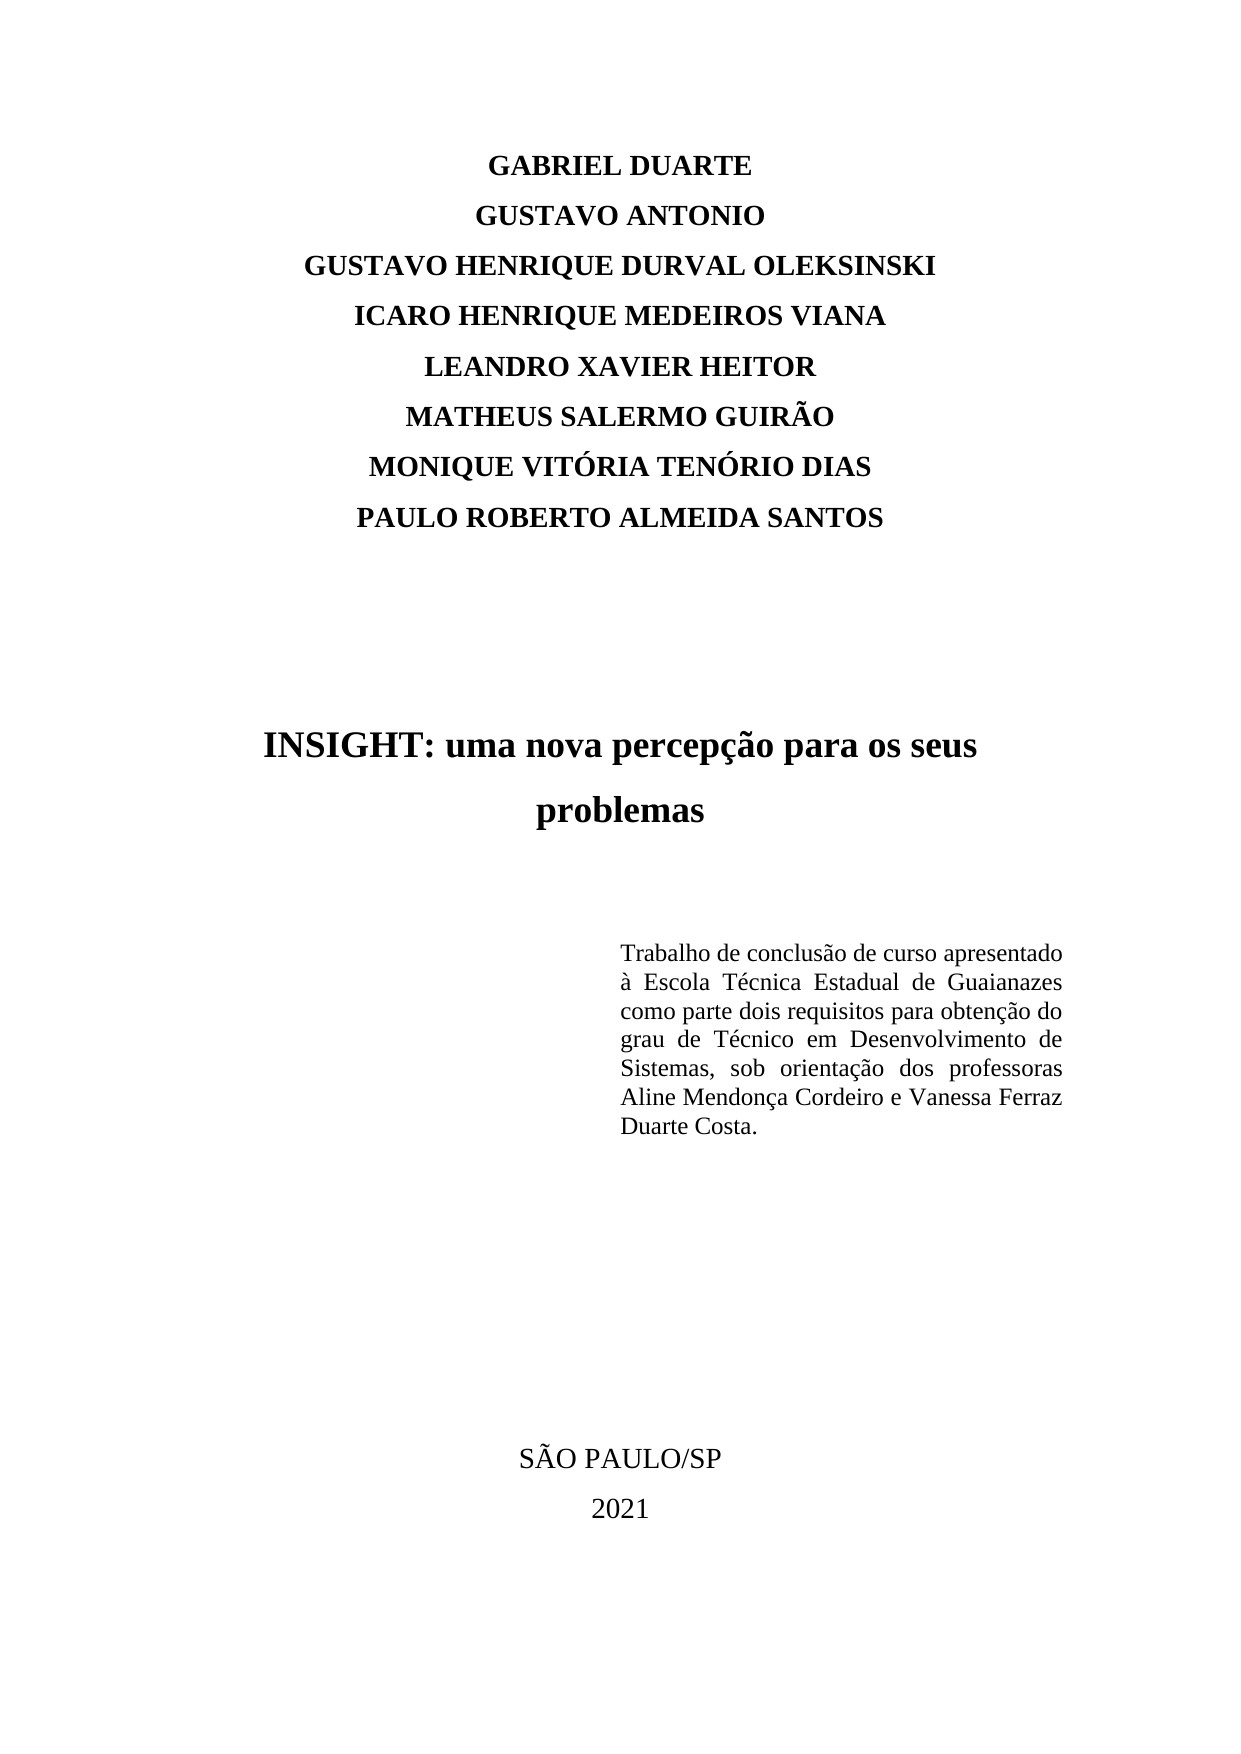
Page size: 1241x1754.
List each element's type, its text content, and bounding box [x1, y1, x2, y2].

text Trabalho de conclusão de curso apresentado à Escola Técnica Estadual de Guaianazes como parte dois requisitos para obtenção do grau de Técnico em Desenvolvimento de Sistemas, sob orientação dos professoras Aline Mendonça Cordeiro e Vanessa Ferraz Duarte Costa. [620, 938, 1063, 1139]
text LEANDRO XAVIER HEITOR [177, 349, 1063, 382]
text GUSTAVO HENRIQUE DURVAL OLEKSINSKI [177, 248, 1063, 282]
text 2021 [177, 1492, 1063, 1525]
text SÃO PAULO/SP [177, 1441, 1063, 1475]
text MATHEUS SALERMO GUIRÃO [177, 399, 1063, 433]
text GABRIEL DUARTE [177, 148, 1063, 181]
text PAULO ROBERTO ALMEIDA SANTOS [177, 500, 1063, 533]
text MONIQUE VITÓRIA TENÓRIO DIAS [177, 449, 1063, 483]
text ICARO HENRIQUE MEDEIROS VIANA [177, 298, 1063, 332]
text INSIGHT: uma nova percepção para os seus problemas [177, 723, 1063, 830]
text GUSTAVO ANTONIO [177, 198, 1063, 231]
